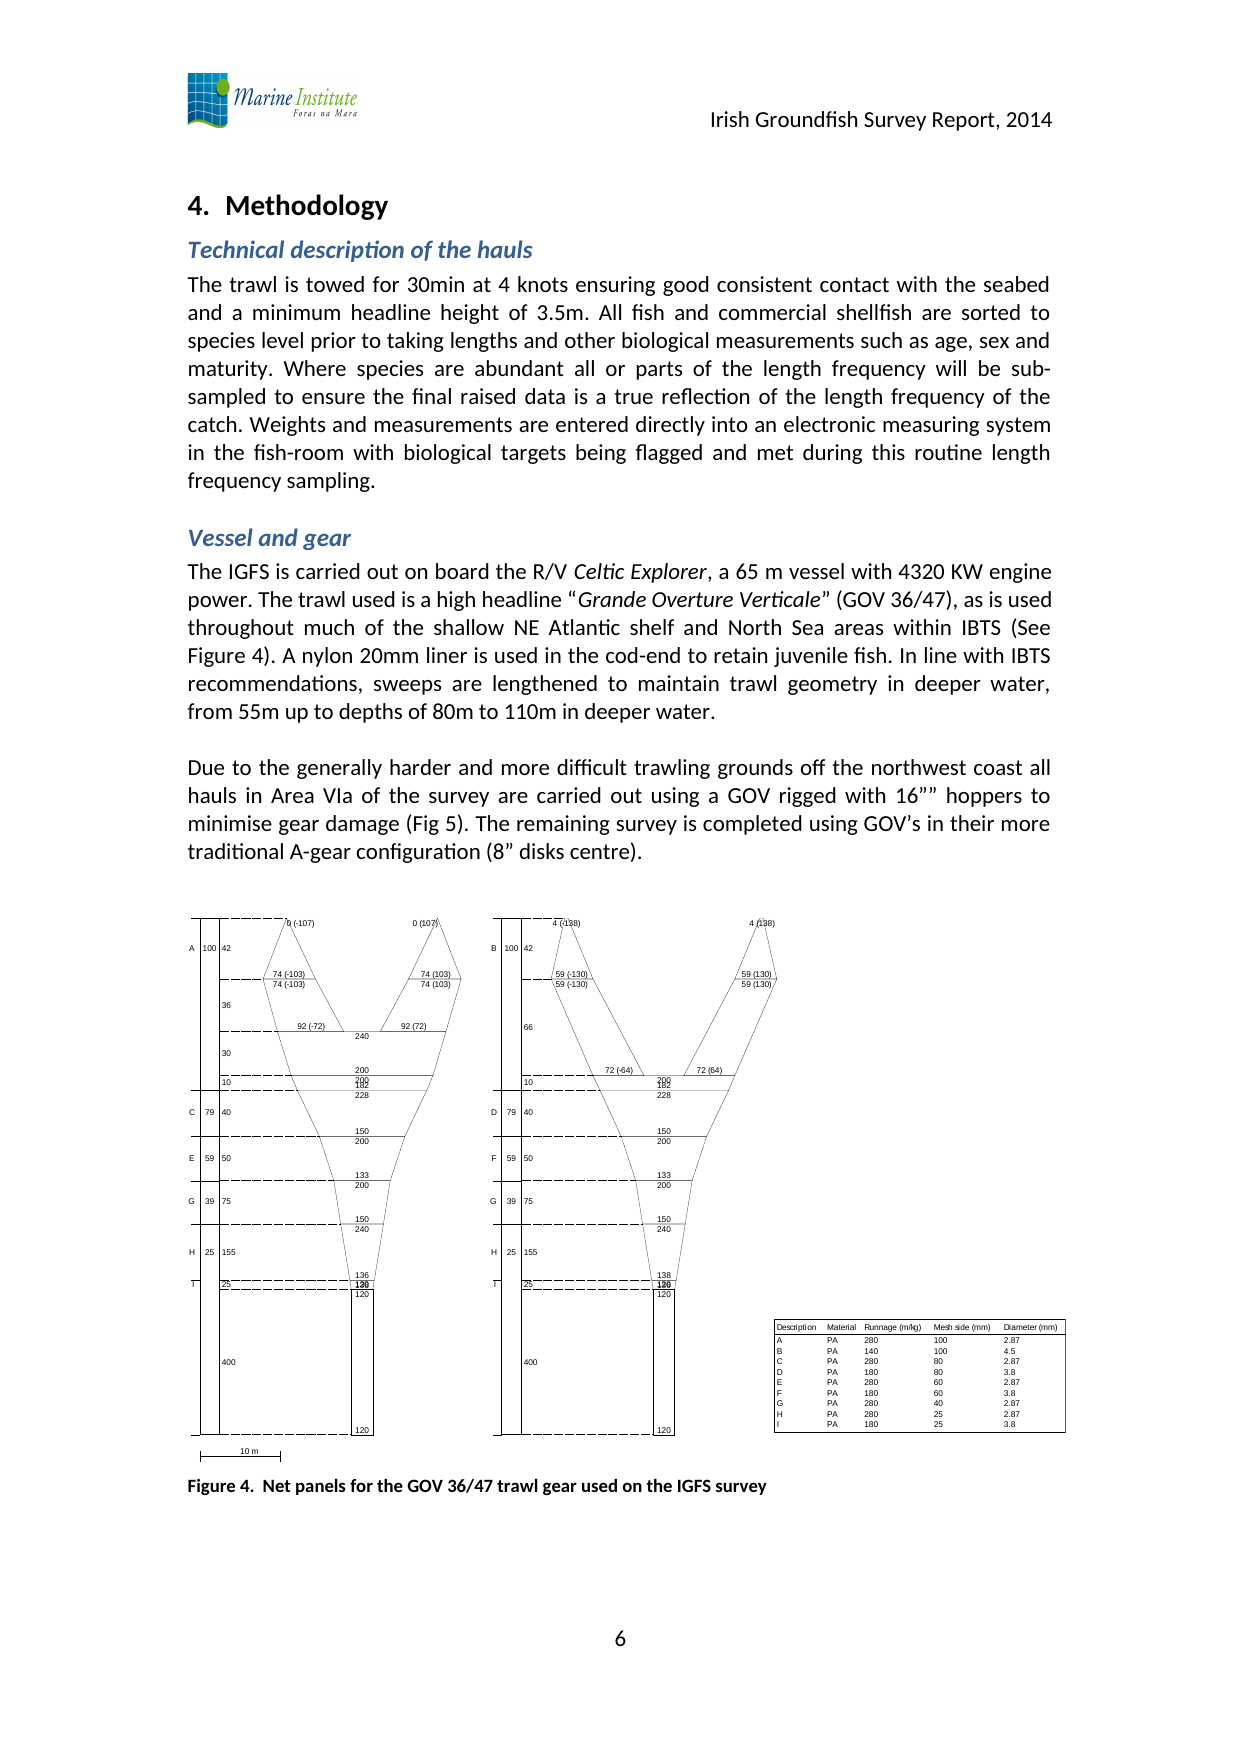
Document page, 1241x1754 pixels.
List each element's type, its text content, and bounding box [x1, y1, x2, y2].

subtitle Vessel and gear [187, 522, 1053, 552]
text Due to the generally harder and more difficult trawling grounds off the northwest coast all hauls in Area VIa of the survey are carried out using a GOV rigged with 16”” hoppers to minimise gear damage (Fig 5). The remaining survey is completed using GOV’s in their more traditional A-gear configuration (8” disks centre). [187, 753, 1053, 865]
picture [187, 73, 358, 128]
subtitle Methodology [187, 187, 1053, 223]
text Figure 4. Net panels for the GOV 36/47 trawl gear used on the IGFS survey [187, 1474, 1053, 1497]
text The trawl is towed for 30min at 4 knots ensuring good consistent contact with the seabed and a minimum headline height of 3.5m. All fish and commercial shellfish are sorted to species level prior to taking lengths and other biological measurements such as age, sex and maturity. Where species are abundant all or parts of the length frequency will be sub-sampled to ensure the final raised data is a true reflection of the length frequency of the catch. Weights and measurements are entered directly into an electronic measuring system in the fish-room with biological targets being flagged and met during this routine length frequency sampling. [187, 270, 1053, 494]
subtitle Technical description of the hauls [187, 235, 1053, 265]
text The IGFS is carried out on board the R/V Celtic Explorer, a 65 m vessel with 4320 KW engine power. The trawl used is a high headline “Grande Overture Verticale” (GOV 36/47), as is used throughout much of the shallow NE Atlantic shelf and North Sea areas within IBTS (See Figure 4). A nylon 20mm liner is used in the cod-end to retain juvenile fish. In line with IBTS recommendations, sweeps are lengthened to maintain trawl geometry in deeper water, from 55m up to depths of 80m to 110m in deeper water. [187, 557, 1053, 725]
